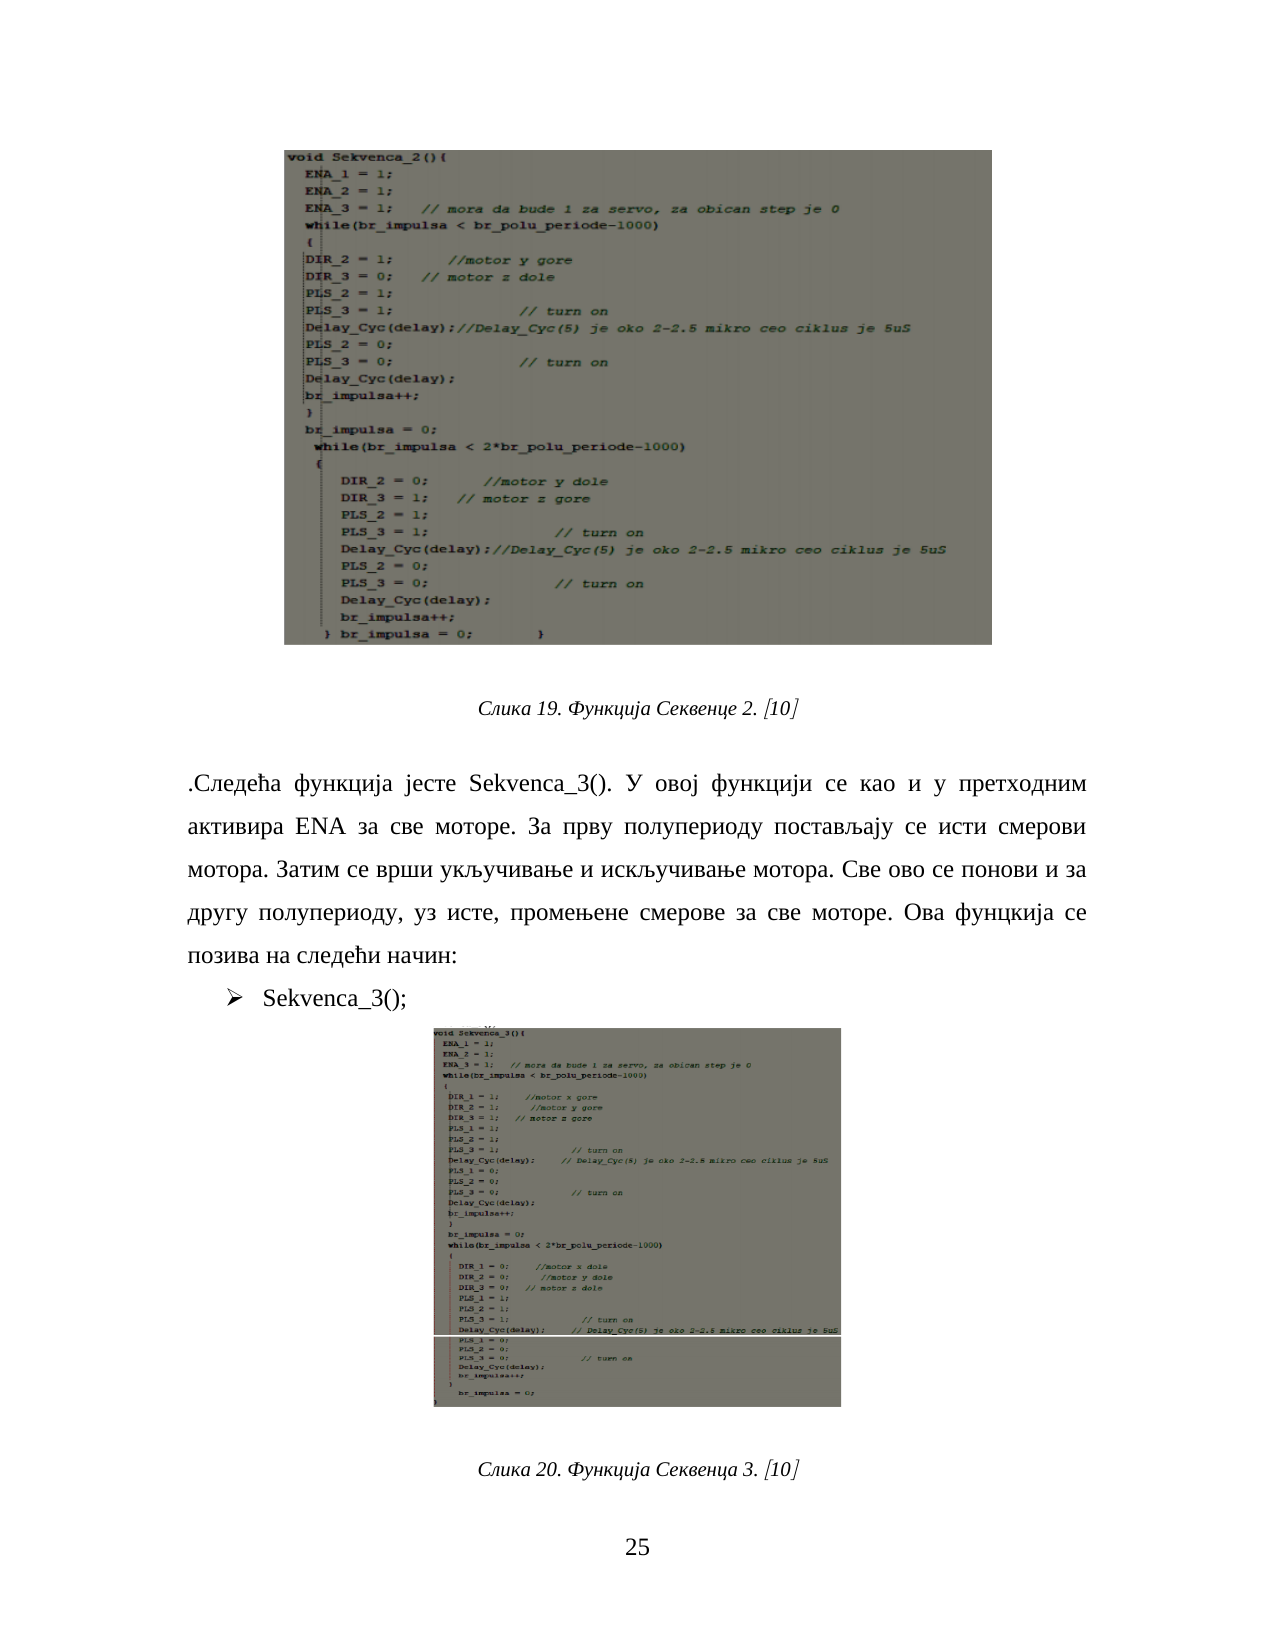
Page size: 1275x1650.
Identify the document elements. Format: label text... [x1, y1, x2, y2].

picture [283, 150, 992, 646]
text Слика 20. Функција Секвенца 3. 10 [187, 1457, 1087, 1481]
list Sekvenca_3(); [225, 983, 1087, 1012]
text Слика 19. Функција Секвенце 2. 10 [187, 696, 1087, 720]
text .Следећа функција јесте Sekvenca_3(). У овој функцији се као и у претходним активира ENA за све моторе. За прву полупериоду постављају се исти смерови мотора. Затим се врши укључивање и искључивање мотора. Све ово се понови и за другу полупериоду, уз исте, промењене смерове за све моторе. Ова фунцкија се позива на следећи начин: [187, 768, 1087, 969]
picture [433, 1026, 842, 1407]
